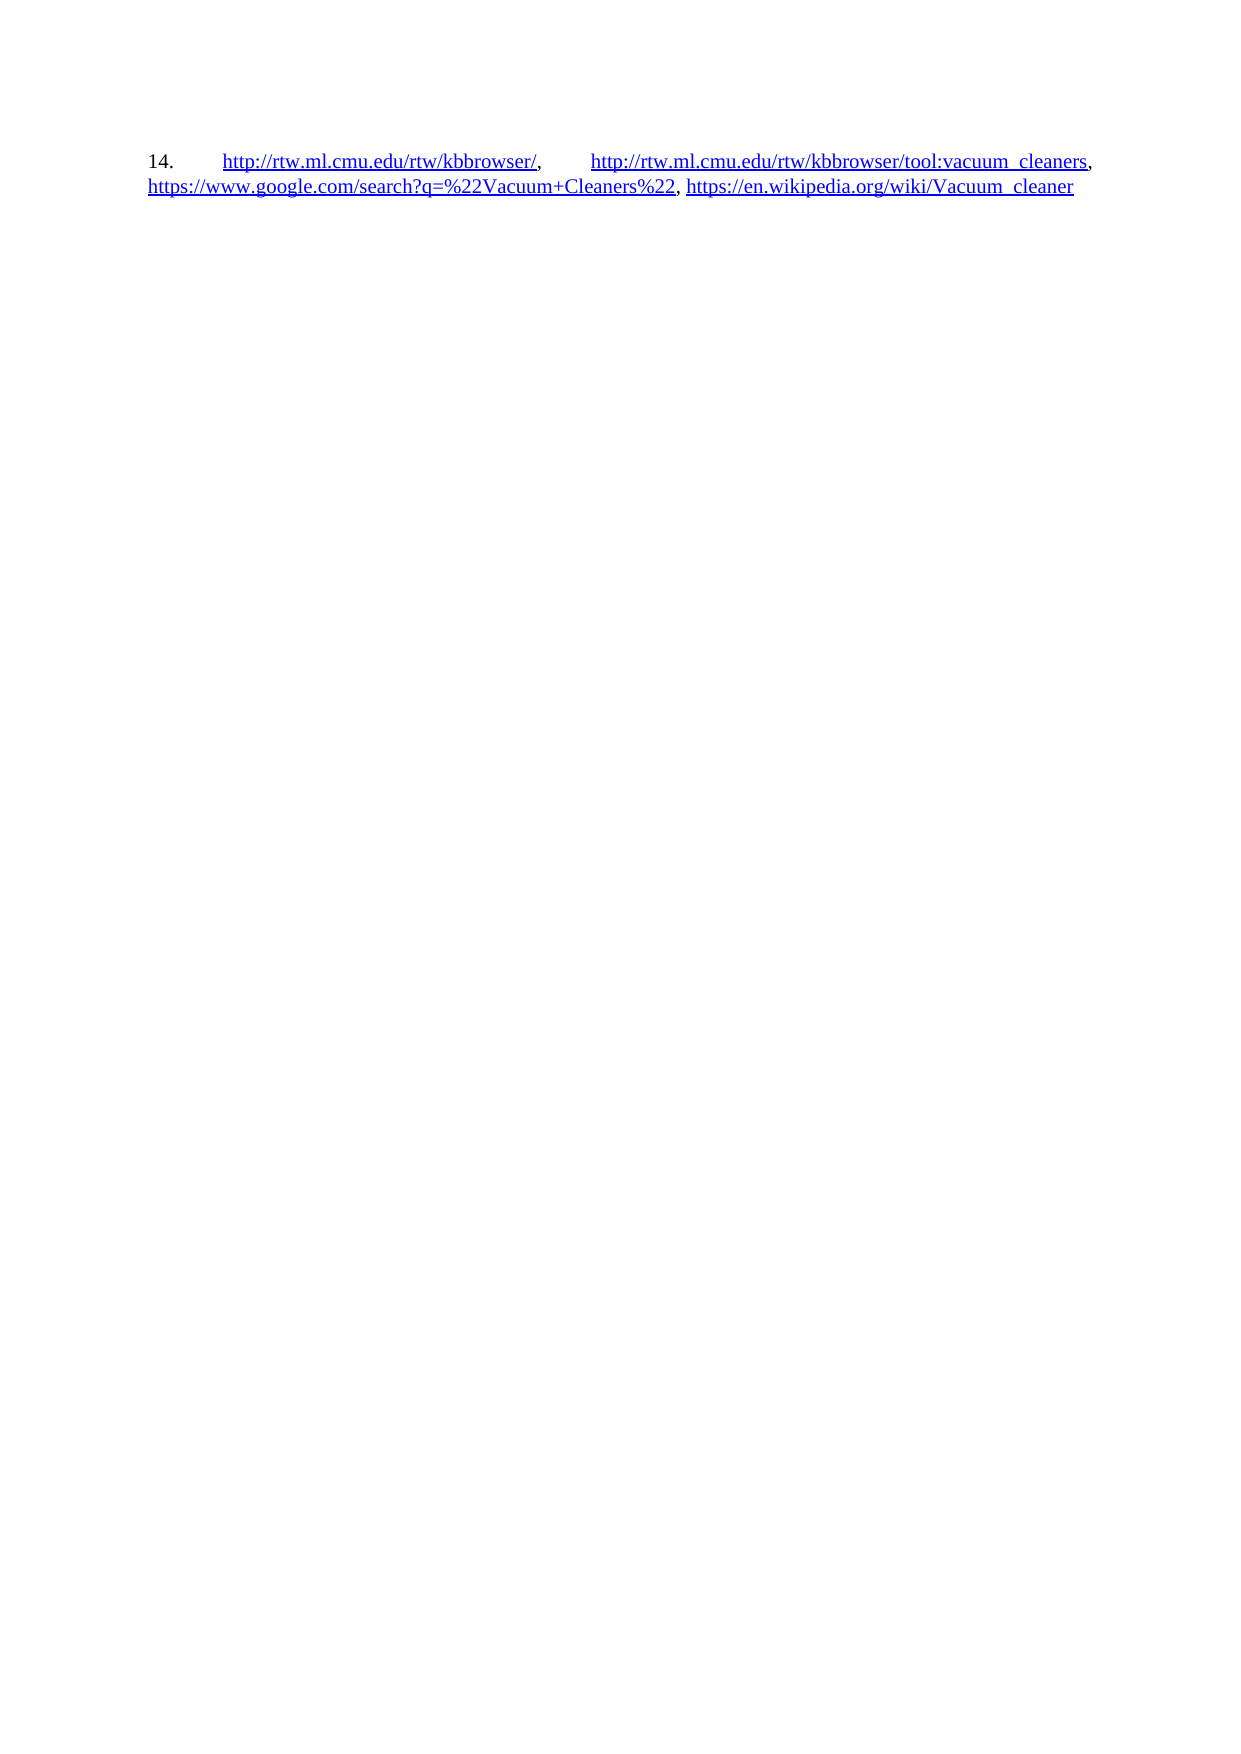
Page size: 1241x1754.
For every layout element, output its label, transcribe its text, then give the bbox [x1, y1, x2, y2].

text 14. http://rtw.ml.cmu.edu/rtw/kbbrowser/, http://rtw.ml.cmu.edu/rtw/kbbrowser/tool:vacuum_cleaners, https://www.google.com/search?q=%22Vacuum+Cleaners%22, https://en.wikipedia.org/wiki/Vacuum_cleaner [148, 148, 1093, 198]
